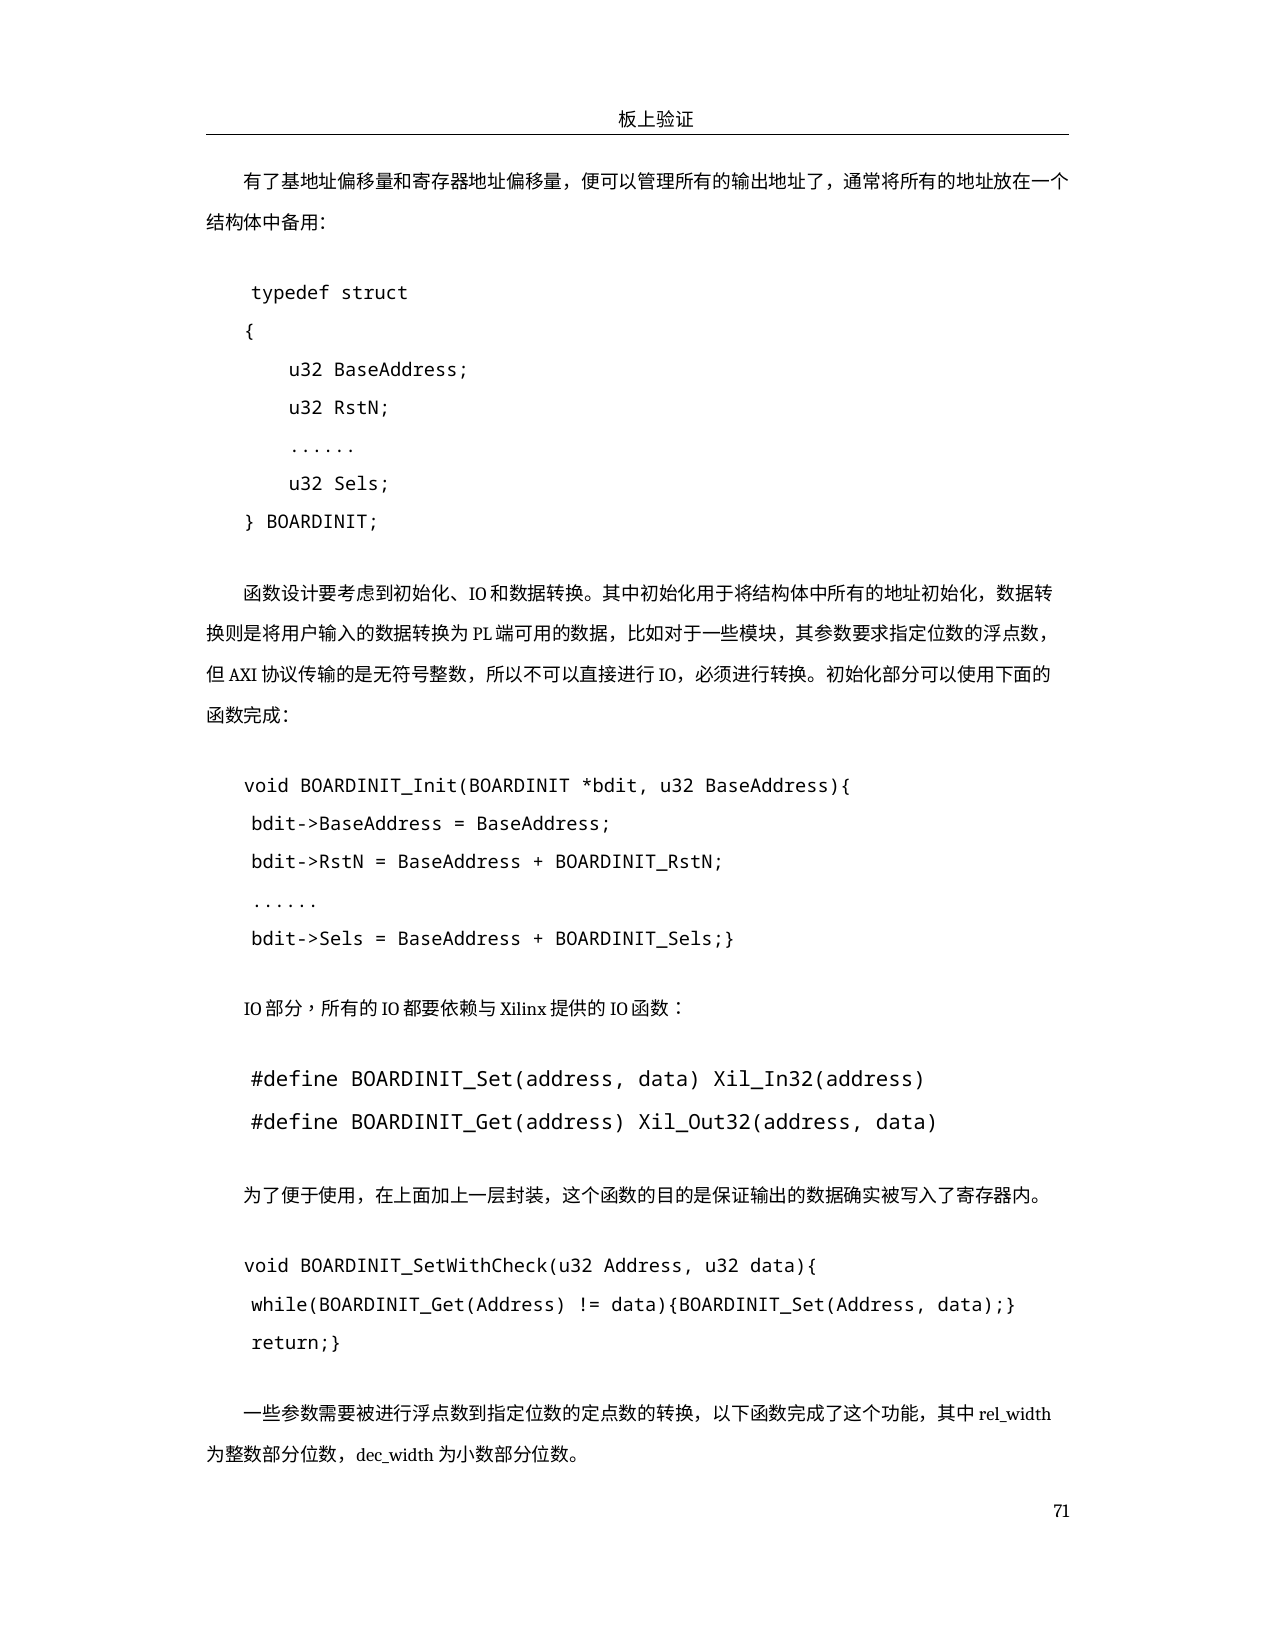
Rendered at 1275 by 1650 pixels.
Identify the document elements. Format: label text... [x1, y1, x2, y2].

text 函数设计要考虑到初始化、IO和数据转换。其中初始化用于将结构体中所有的地址初始化，数据转换则是将用户输入的数据转换为PL端可用的数据，比如对于一些模块，其参数要求指定位数的浮点数，但AXI协议传输的是无符号整数，所以不可以直接进行IO，必须进行转换。初始化部分可以使用下面的函数完成： [206, 578, 1069, 728]
text void BOARDINIT_SetWithCheck(u32 Address, u32 data){ while(BOARDINIT_Get(Address) != data){BOARDINIT_Set(Address, data);} return;} [206, 1253, 1069, 1355]
text void BOARDINIT_Init(BOARDINIT *bdit, u32 BaseAddress){ bdit->BaseAddress = BaseAddress; bdit->RstN = BaseAddress + BOARDINIT_RstN; ...... bdit->Sels = BaseAddress + BOARDINIT_Sels;} [206, 772, 1069, 951]
text #define BOARDINIT_Set(address, data) Xil_In32(address) #define BOARDINIT_Get(address) Xil_Out32(address, data) [251, 1064, 1069, 1135]
text 一些参数需要被进行浮点数到指定位数的定点数的转换，以下函数完成了这个功能，其中rel_width为整数部分位数，dec_width为小数部分位数。 [206, 1399, 1069, 1467]
text typedef struct { u32 BaseAddress; u32 RstN; ...... u32 Sels; } BOARDINIT; [244, 279, 1069, 534]
text 有了基地址偏移量和寄存器地址偏移量，便可以管理所有的输出地址了，通常将所有的地址放在一个结构体中备用： [206, 167, 1069, 234]
text IO部分，所有的IO都要依赖与Xilinx提供的IO函数： [206, 995, 1069, 1020]
text 为了便于使用，在上面加上一层封装，这个函数的目的是保证输出的数据确实被写入了寄存器内。 [206, 1181, 1069, 1208]
